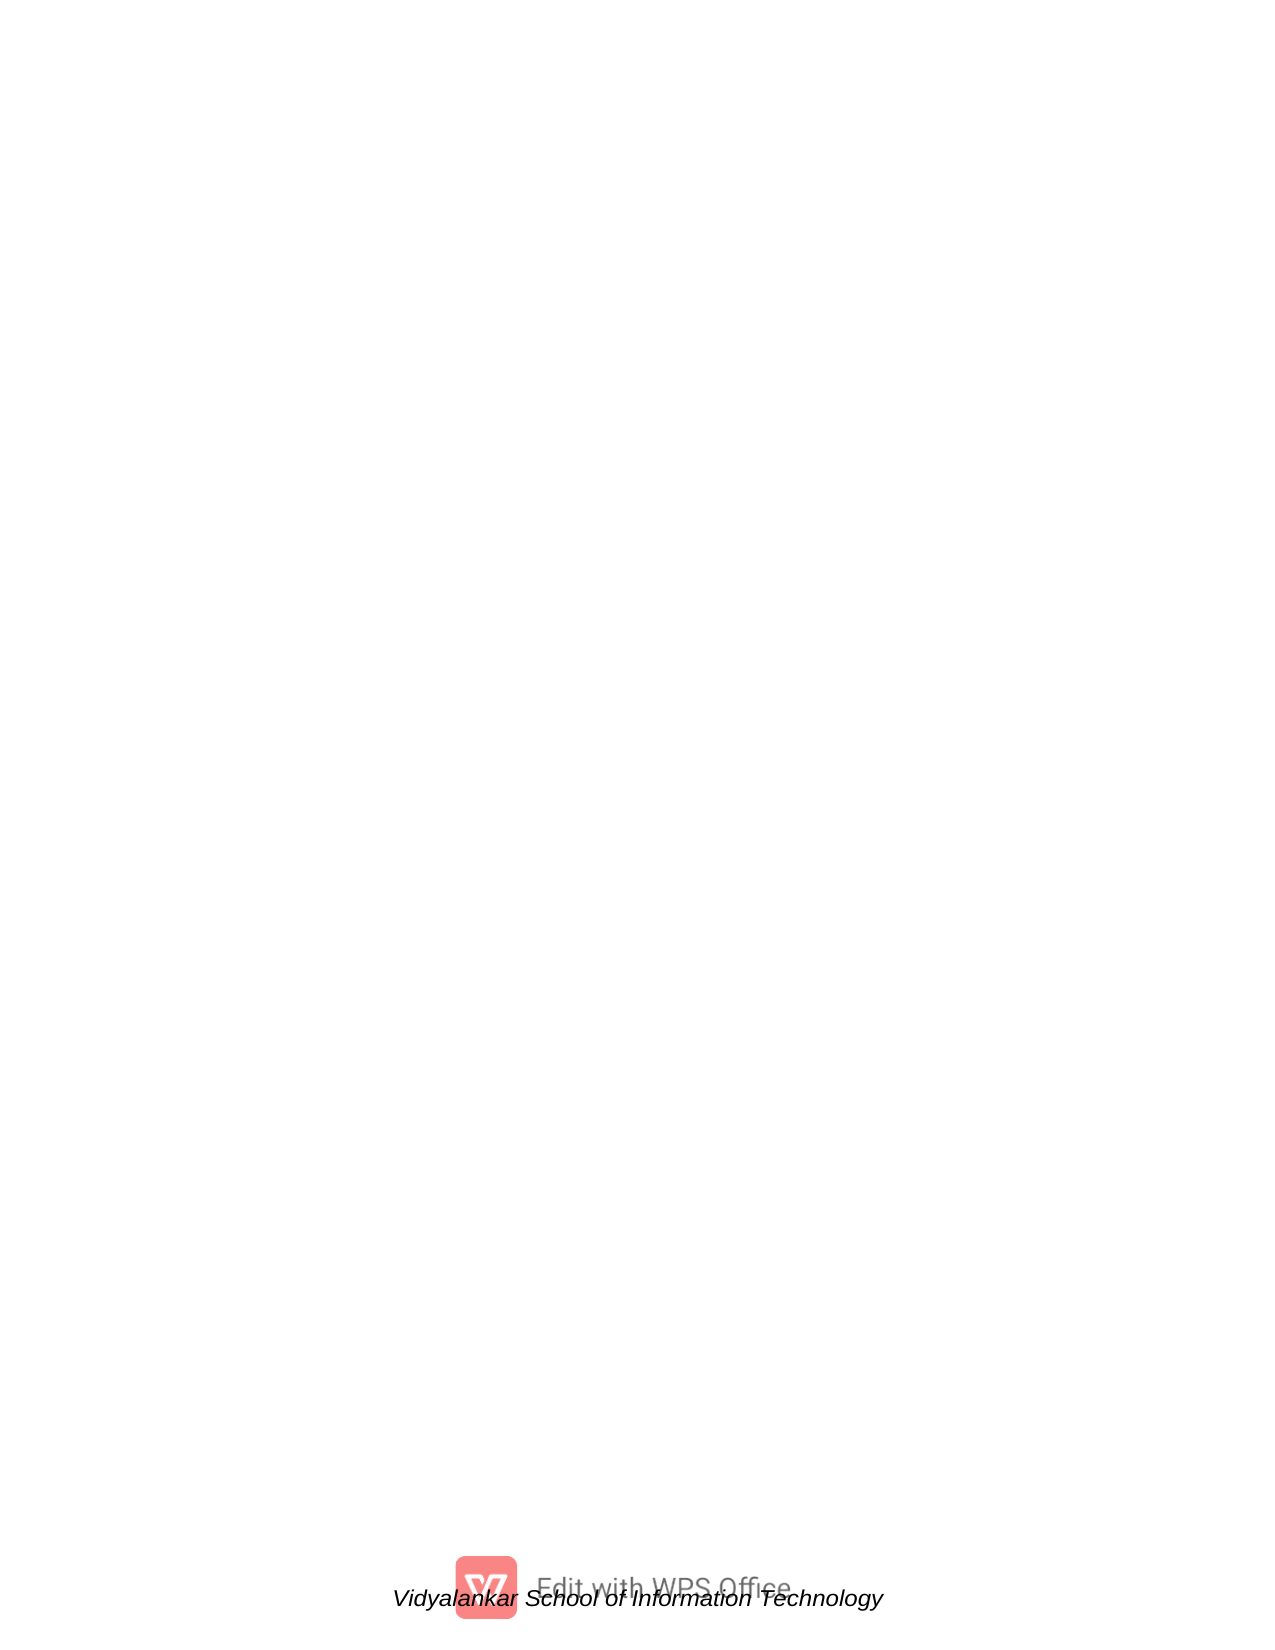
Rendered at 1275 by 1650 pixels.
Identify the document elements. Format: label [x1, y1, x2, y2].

picture [455, 1556, 791, 1619]
